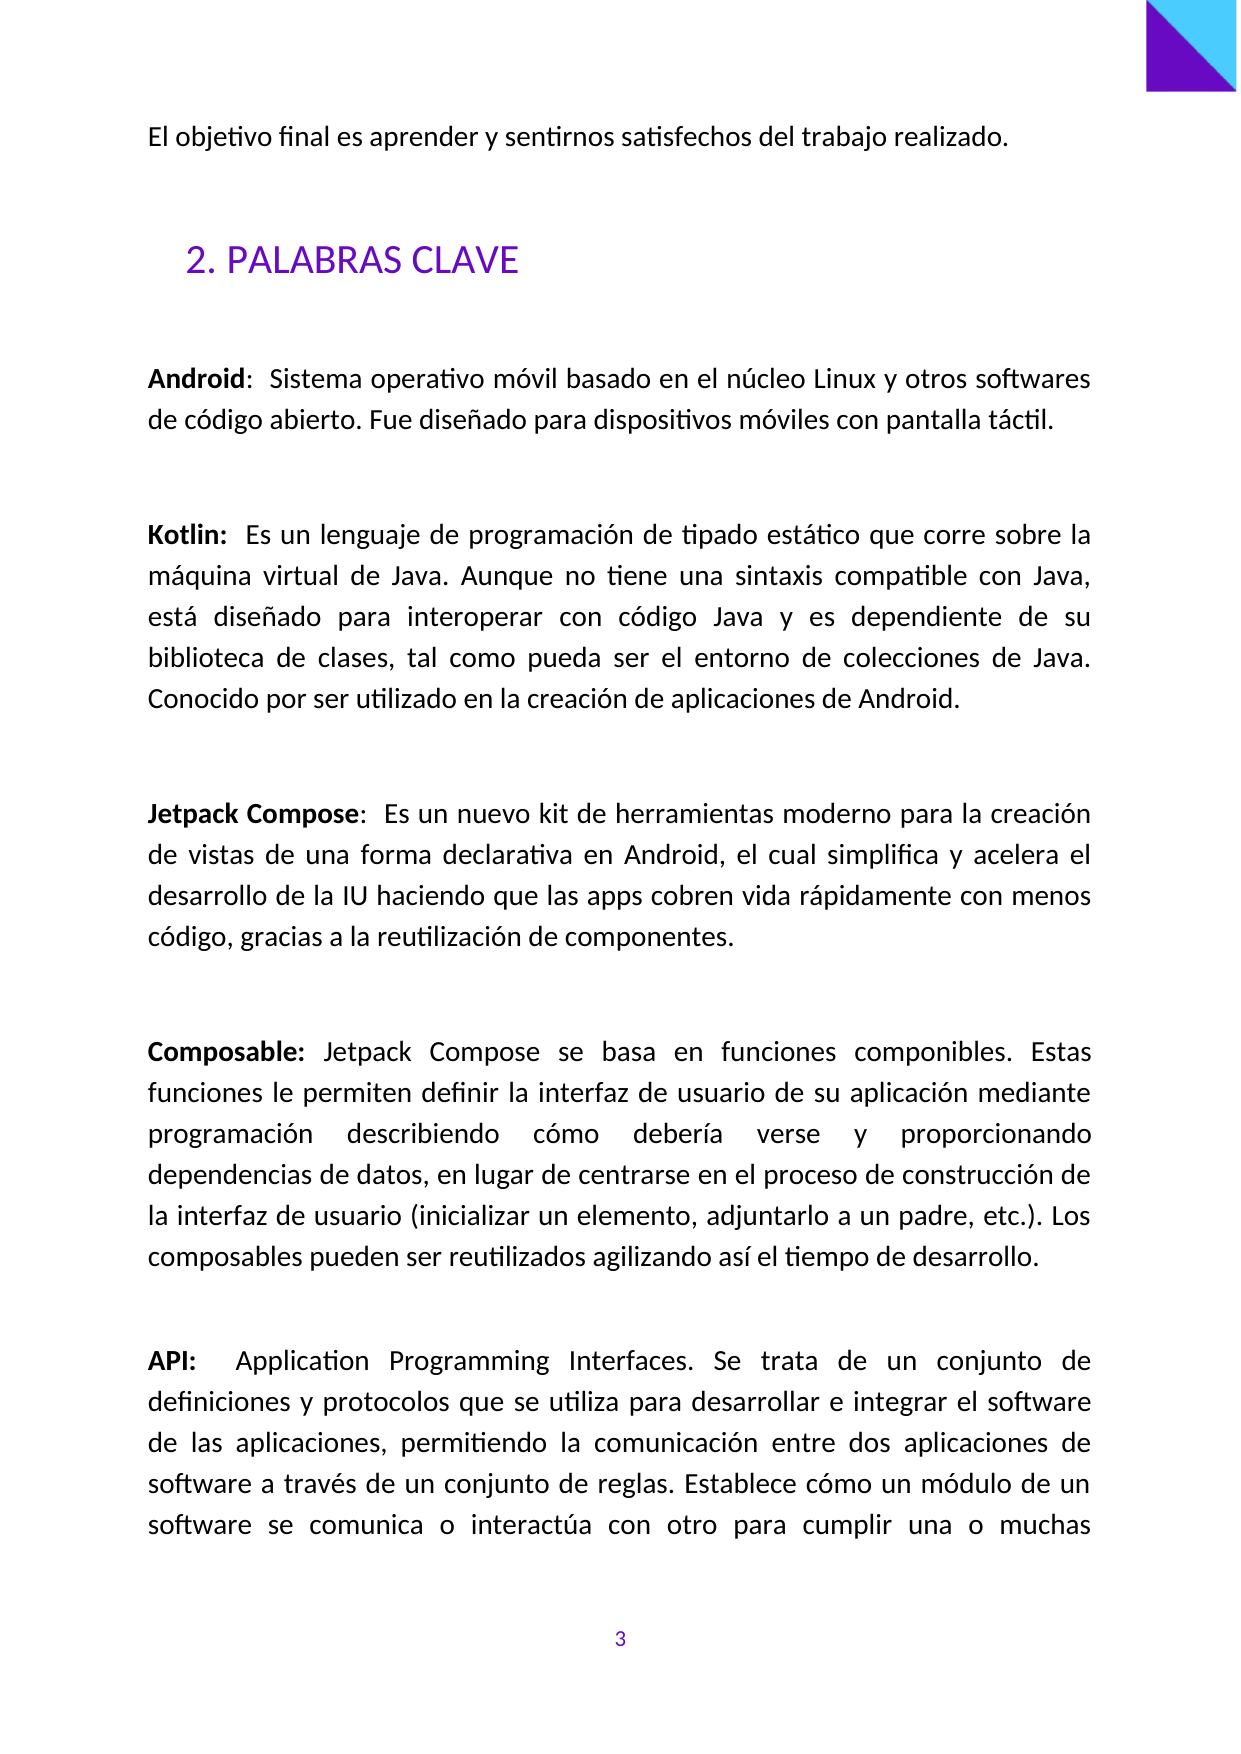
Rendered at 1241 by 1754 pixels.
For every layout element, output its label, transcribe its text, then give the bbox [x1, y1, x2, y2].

text Android: Sistema operativo móvil basado en el núcleo Linux y otros softwares de código abierto. Fue diseñado para dispositivos móviles con pantalla táctil. [148, 360, 1093, 437]
text Jetpack Compose: Es un nuevo kit de herramientas moderno para la creación de vistas de una forma declarativa en Android, el cual simplifica y acelera el desarrollo de la IU haciendo que las apps cobren vida rápidamente con menos código, gracias a la reutilización de componentes. [148, 795, 1093, 954]
picture [1146, 0, 1237, 92]
subtitle Composable: Jetpack Compose se basa en funciones componibles. Estas funciones le permiten definir la interfaz de usuario de su aplicación mediante programación describiendo cómo debería verse y proporcionando dependencias de datos, en lugar de centrarse en el proceso de construcción de la interfaz de usuario (inicializar un elemento, adjuntarlo a un padre, etc.). Los composables pueden ser reutilizados agilizando así el tiempo de desarrollo. [148, 1033, 1093, 1273]
text El objetivo final es aprender y sentirnos satisfechos del trabajo realizado. [148, 118, 1093, 154]
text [148, 1342, 1092, 1542]
text Kotlin: Es un lenguaje de programación de tipado estático que corre sobre la máquina virtual de Java. Aunque no tiene una sintaxis compatible con Java, está diseñado para interoperar con código Java y es dependiente de su biblioteca de clases, tal como pueda ser el entorno de colecciones de Java. Conocido por ser utilizado en la creación de aplicaciones de Android. [148, 516, 1093, 716]
list PALABRAS CLAVE [185, 233, 1093, 284]
